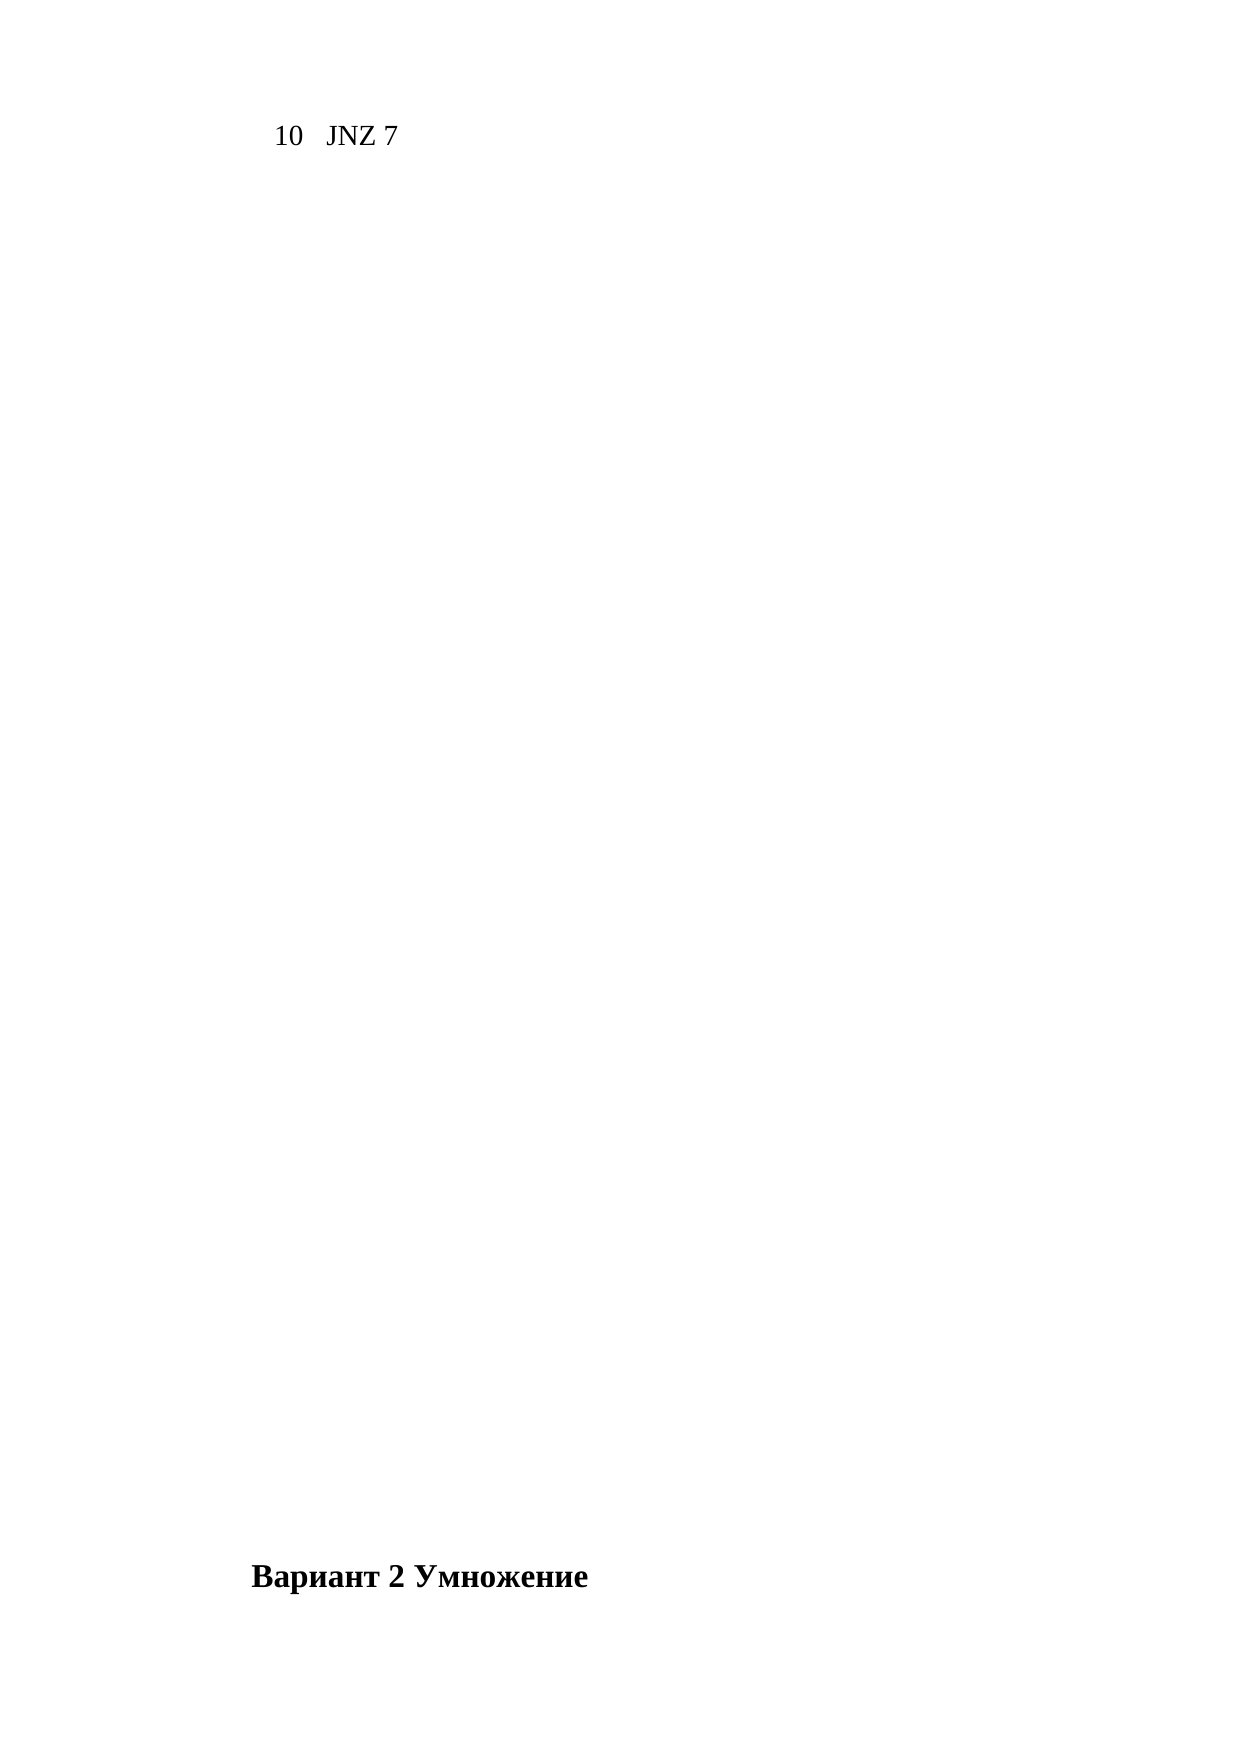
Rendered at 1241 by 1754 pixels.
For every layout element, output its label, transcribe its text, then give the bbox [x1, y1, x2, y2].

text Вариант 2 Умножение [177, 1556, 1152, 1594]
list JNZ 7 [288, 118, 1152, 152]
